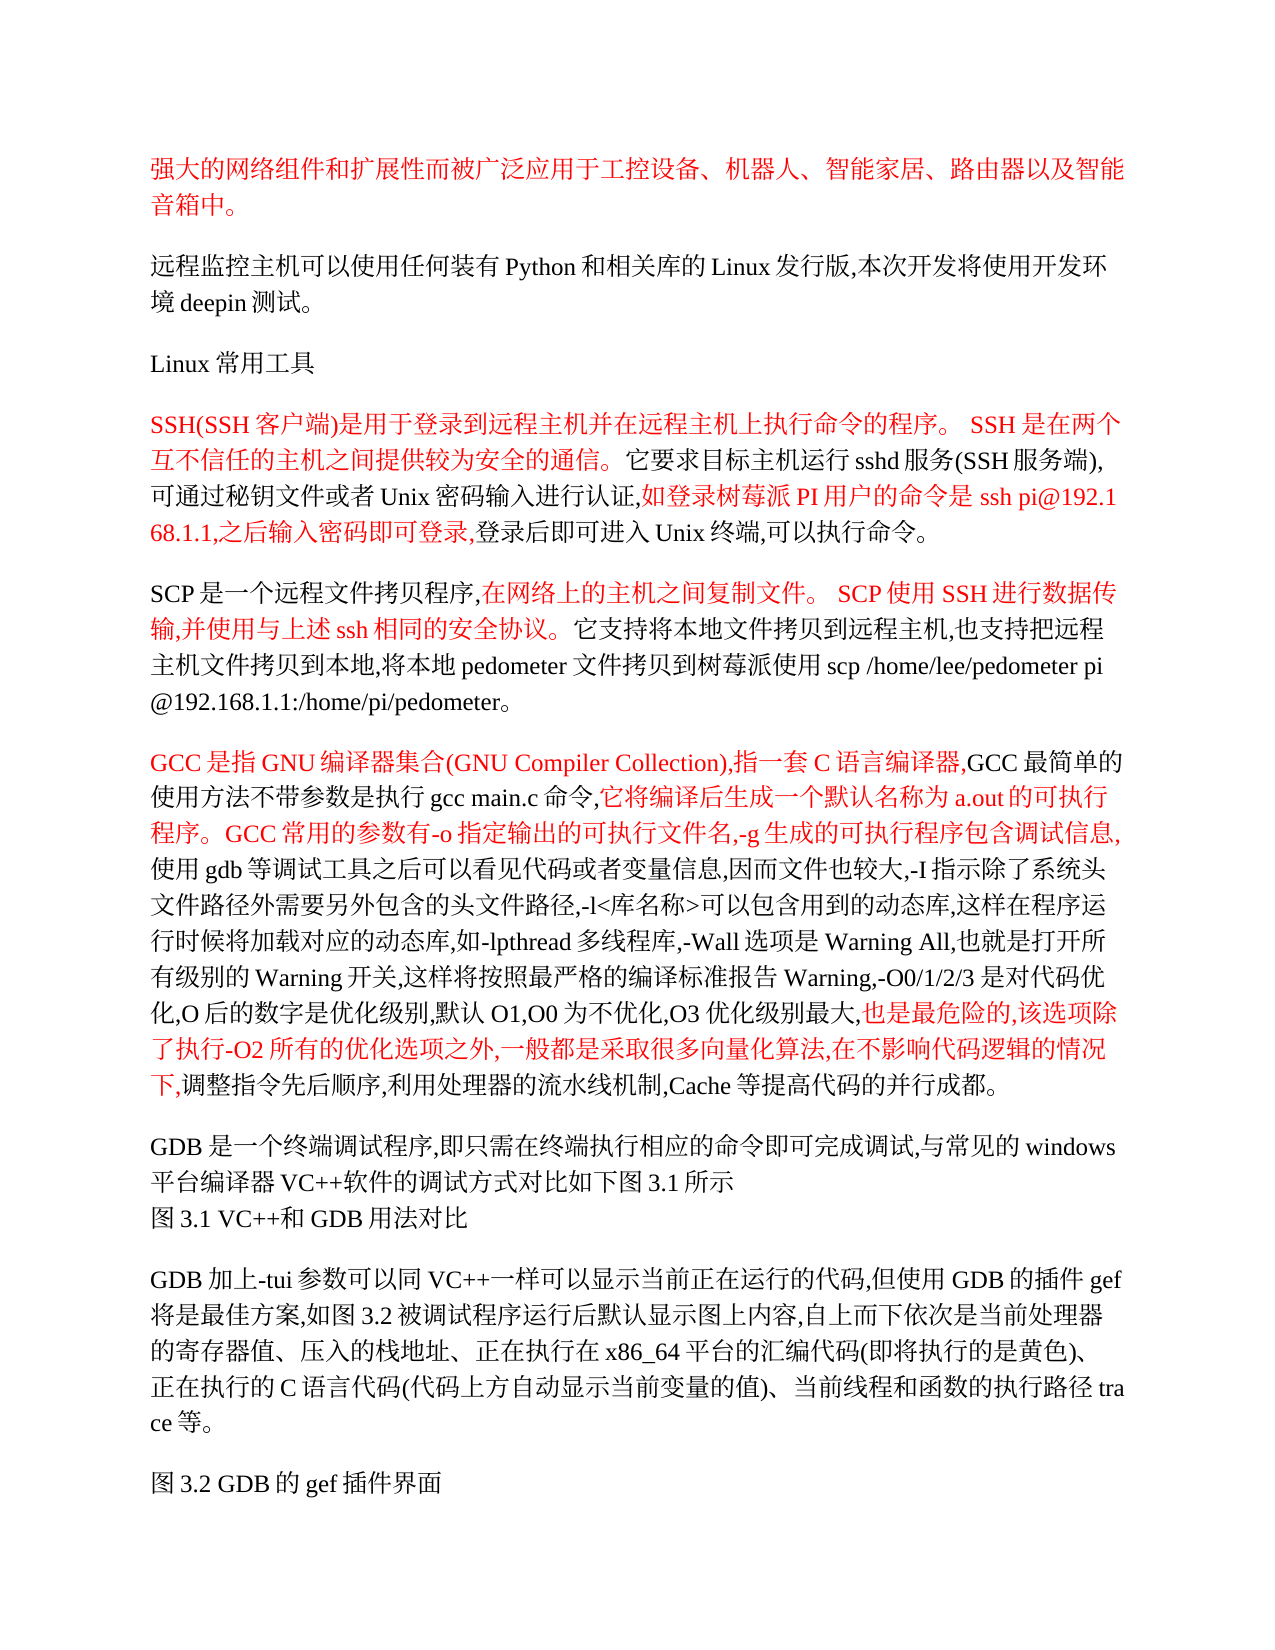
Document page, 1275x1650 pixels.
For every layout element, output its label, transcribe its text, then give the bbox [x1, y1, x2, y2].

text SSH(SSH客户端)是用于登录到远程主机并在远程主机上执行命令的程序。 SSH是在两个互不信任的主机之间提供较为安全的通信。它要求目标主机运行sshd服务(SSH服务端),可通过秘钥文件或者Unix密码输入进行认证,如登录树莓派PI用户的命令是 ssh pi@192.168.1.1,之后输入密码即可登录,登录后即可进入Unix终端,可以执行命令。 [150, 405, 1125, 548]
text Linux常用工具 [150, 344, 1125, 380]
text GCC是指GNU编译器集合(GNU Compiler Collection),指一套C语言编译器,GCC最简单的使用方法不带参数是执行gcc main.c命令,它将编译后生成一个默认名称为a.out的可执行程序。GCC常用的参数有-o指定输出的可执行文件名,-g生成的可执行程序包含调试信息,使用gdb等调试工具之后可以看见代码或者变量信息,因而文件也较大,-I指示除了系统头文件路径外需要另外包含的头文件路径,-l<库名称>可以包含用到的动态库,这样在程序运行时候将加载对应的动态库,如-lpthread多线程库,-Wall选项是Warning All,也就是打开所有级别的Warning开关,这样将按照最严格的编译标准报告Warning,-O0/1/2/3是对代码优化,O后的数字是优化级别,默认O1,O0为不优化,O3优化级别最大,也是最危险的,该选项除了执行-O2所有的优化选项之外,一般都是采取很多向量化算法,在不影响代码逻辑的情况下,调整指令先后顺序,利用处理器的流水线机制,Cache等提高代码的并行成都。 [150, 742, 1125, 1102]
text GDB是一个终端调试程序,即只需在终端执行相应的命令即可完成调试,与常见的windows平台编译器VC++软件的调试方式对比如下图3.1所示 图3.1 VC++和GDB用法对比 [150, 1127, 1125, 1234]
text SCP是一个远程文件拷贝程序,在网络上的主机之间复制文件。 SCP使用SSH进行数据传输,并使用与上述ssh相同的安全协议。它支持将本地文件拷贝到远程主机,也支持把远程主机文件拷贝到本地,将本地pedometer文件拷贝到树莓派使用scp /home/lee/pedometer pi@192.168.1.1:/home/pi/pedometer。 [150, 573, 1125, 717]
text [150, 150, 1125, 222]
text 远程监控主机可以使用任何装有Python和相关库的Linux发行版,本次开发将使用开发环境deepin测试。 [150, 247, 1125, 319]
text GDB加上-tui参数可以同VC++一样可以显示当前正在运行的代码,但使用GDB的插件gef将是最佳方案,如图3.2被调试程序运行后默认显示图上内容,自上而下依次是当前处理器的寄存器值、压入的栈地址、正在执行在x86_64平台的汇编代码(即将执行的是黄色)、正在执行的C语言代码(代码上方自动显示当前变量的值)、当前线程和函数的执行路径trace等。 [150, 1259, 1125, 1439]
text 图3.2 GDB的gef插件界面 [150, 1464, 1125, 1500]
